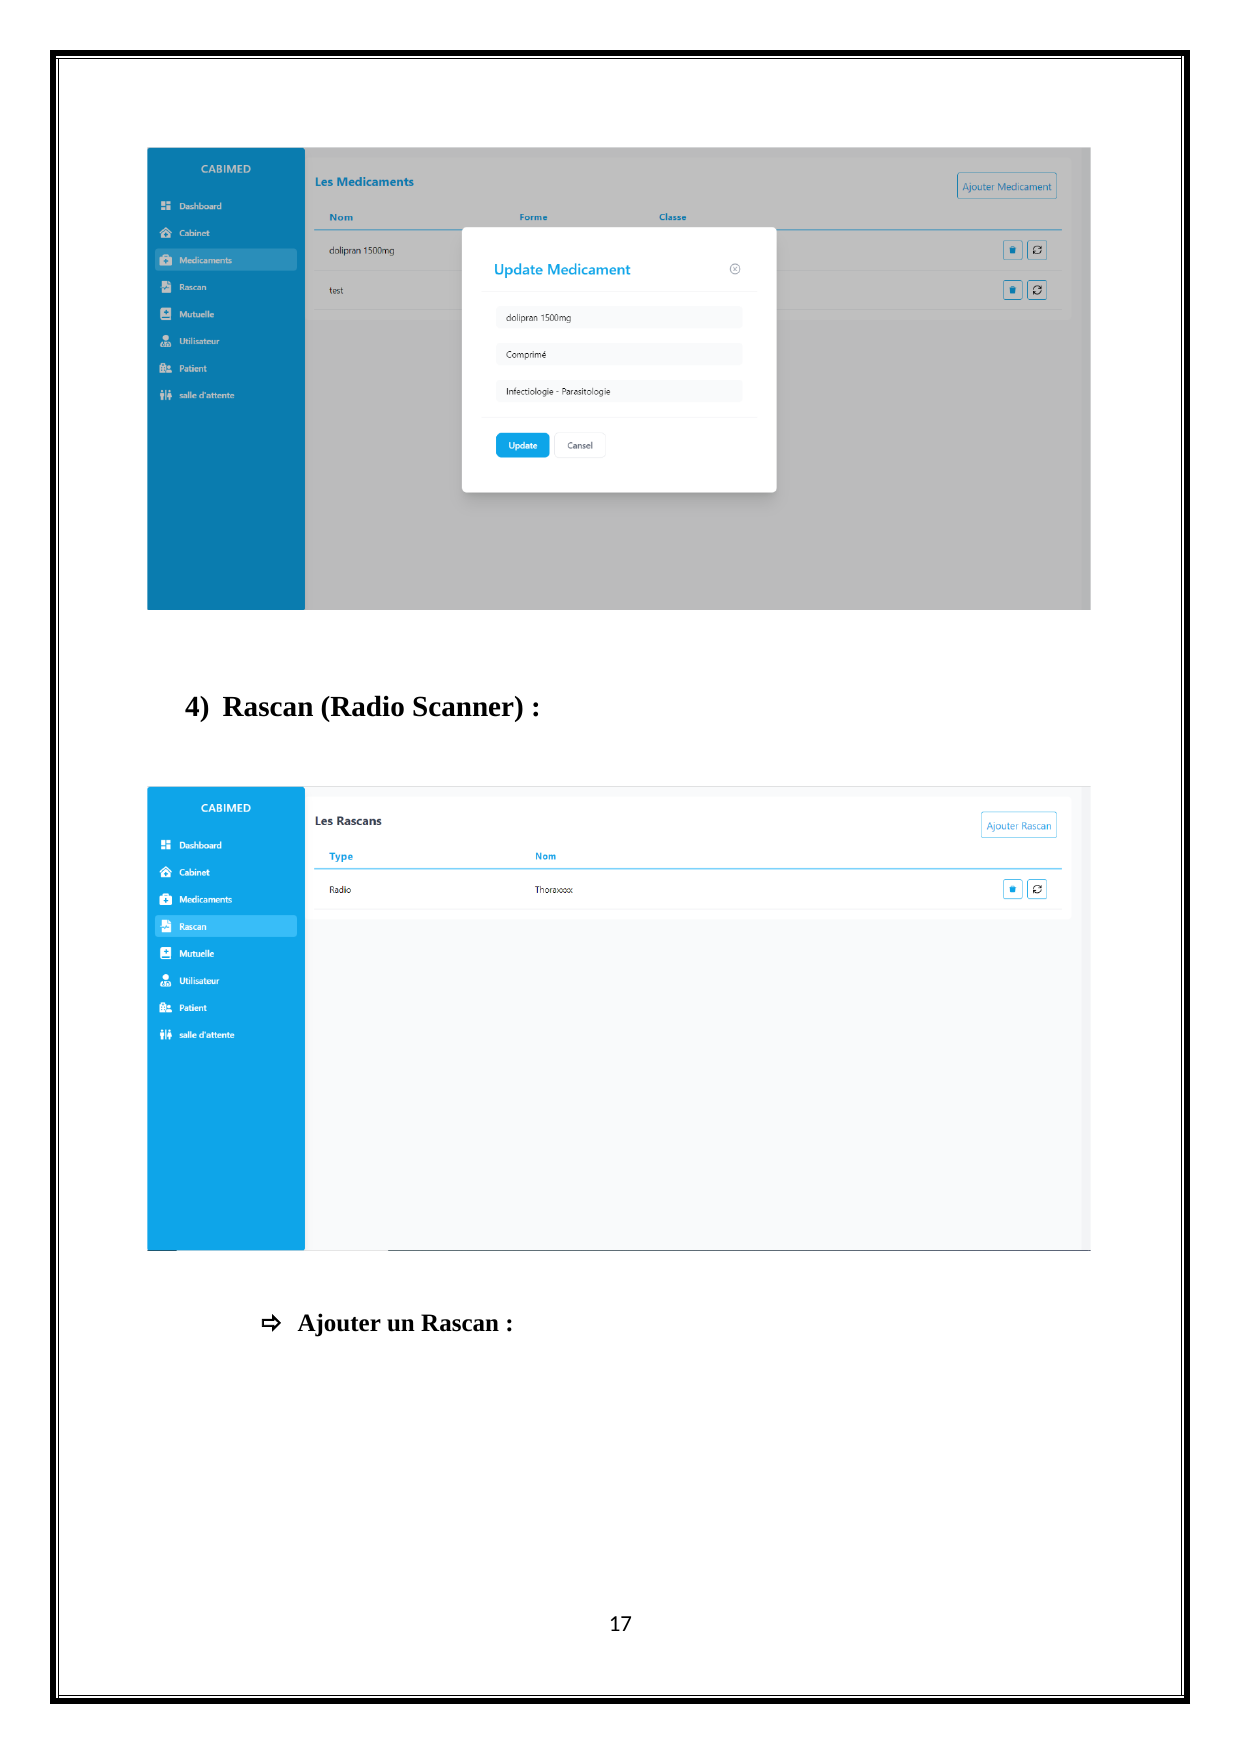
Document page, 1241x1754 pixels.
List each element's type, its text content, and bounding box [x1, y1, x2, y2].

picture [161, 336, 171, 346]
picture [160, 1003, 171, 1012]
picture [180, 392, 196, 398]
picture [180, 951, 191, 956]
picture [160, 363, 171, 372]
picture [180, 312, 191, 317]
picture [161, 867, 171, 877]
picture [184, 1005, 200, 1010]
list Ajouter un Rascan : [260, 1308, 1093, 1337]
picture [197, 340, 218, 344]
picture [207, 393, 216, 398]
picture [214, 805, 225, 811]
picture [160, 894, 171, 904]
picture [184, 844, 195, 848]
picture [160, 228, 171, 237]
picture [186, 230, 200, 235]
picture [162, 281, 171, 292]
picture [161, 982, 171, 986]
picture [184, 978, 217, 984]
picture [304, 786, 1091, 1251]
picture [156, 916, 296, 936]
picture [180, 897, 193, 902]
picture [162, 202, 170, 209]
picture [162, 840, 170, 849]
picture [208, 203, 221, 209]
picture [304, 147, 1091, 610]
picture [160, 308, 171, 320]
picture [160, 1030, 171, 1039]
picture [156, 249, 296, 270]
picture [184, 339, 194, 344]
picture [204, 897, 231, 902]
picture [160, 948, 171, 958]
picture [180, 1032, 196, 1037]
picture [186, 870, 198, 875]
picture [214, 166, 221, 172]
list Rascan (Radio Scanner) : [185, 689, 1093, 722]
picture [194, 950, 213, 956]
picture [184, 205, 195, 209]
picture [160, 391, 171, 400]
picture [194, 311, 213, 317]
picture [208, 842, 221, 848]
